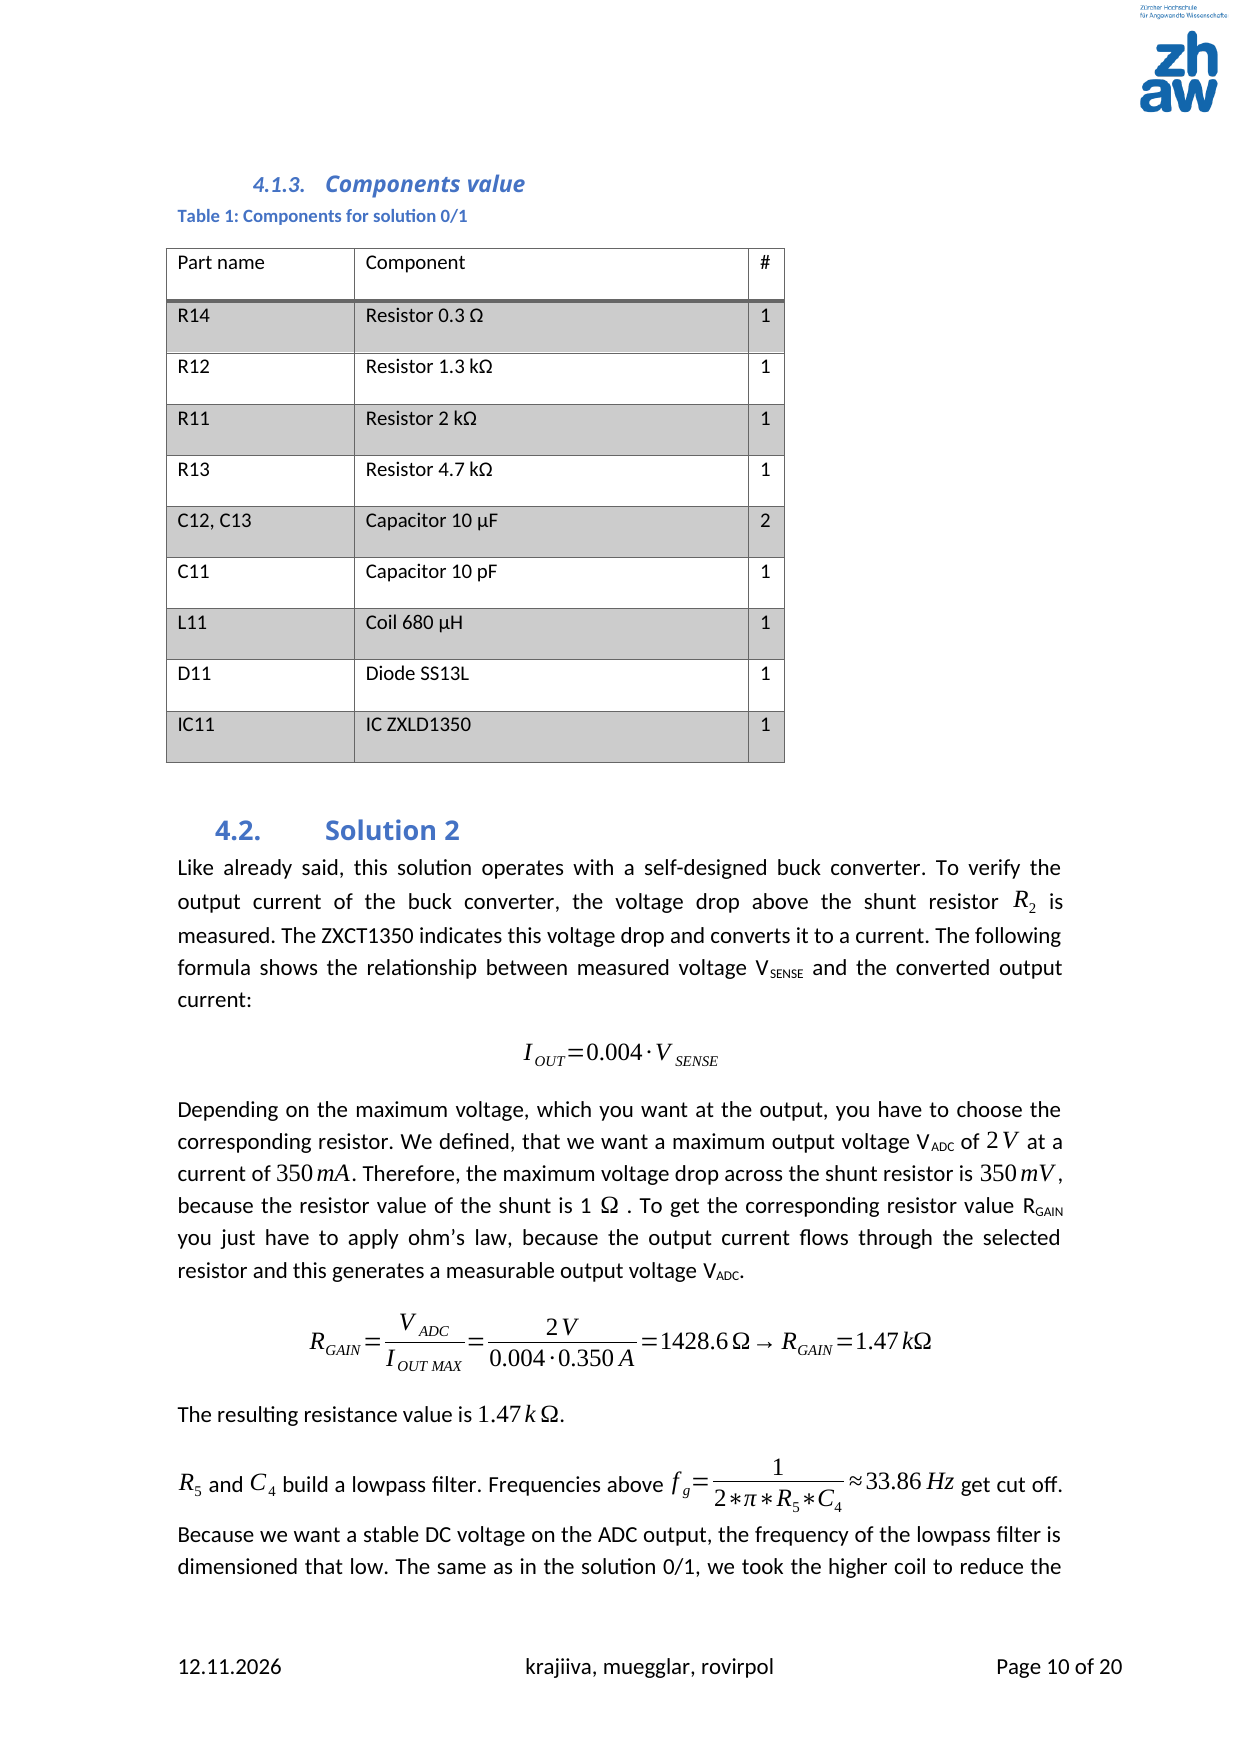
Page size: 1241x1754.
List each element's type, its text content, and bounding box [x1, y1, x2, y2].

table_cell 2 [749, 507, 784, 557]
table_cell R12 [167, 354, 354, 404]
table_cell 1 [749, 303, 784, 352]
text The resulting resistance value is . [177, 1400, 1063, 1428]
table_cell R14 [167, 303, 354, 352]
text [177, 1453, 1063, 1580]
picture [1137, 2, 1229, 113]
text Depending on the maximum voltage, which you want at the output, you have to choose the corresponding resistor. We defined, that we want a maximum output voltage VADC of at a current of . Therefore, the maximum voltage drop across the shunt resistor is , because the resistor value of the shunt is 1 . To get the corresponding resistor value RGAIN you just have to apply ohm’s law, because the output current flows through the selected resistor and this generates a measurable output voltage VADC. [177, 1095, 1063, 1284]
table_cell 1 [749, 354, 784, 404]
subtitle Solution 2 [215, 811, 1063, 848]
table_cell 1 [749, 609, 784, 659]
table_cell D11 [167, 660, 354, 711]
table_header # [749, 249, 784, 299]
table_cell Capacitor 10 µF [355, 507, 748, 557]
text Like already said, this solution operates with a self-designed buck converter. To verify the output current of the buck converter, the voltage drop above the shunt resistor is measured. The ZXCT1350 indicates this voltage drop and converts it to a current. The following formula shows the relationship between measured voltage VSENSE and the converted output current: [177, 853, 1063, 1013]
table_cell Resistor 4.7 kΩ [355, 456, 748, 506]
table_cell R11 [167, 405, 354, 455]
table_cell L11 [167, 609, 354, 659]
table_cell Diode SS13L [355, 660, 748, 711]
table_header Component [355, 249, 748, 299]
table_cell C11 [167, 558, 354, 608]
text Table 1: Components for solution 0/1 [177, 204, 1063, 227]
table_cell Capacitor 10 pF [355, 558, 748, 608]
table_cell 1 [749, 456, 784, 506]
table_cell 1 [749, 405, 784, 455]
table_cell 1 [749, 712, 784, 762]
table_cell C12, C13 [167, 507, 354, 557]
table_cell IC ZXLD1350 [355, 712, 748, 762]
table_cell 1 [749, 558, 784, 608]
table_cell Resistor 0.3 Ω [355, 303, 748, 352]
subtitle Components value [252, 168, 1063, 200]
table_cell IC11 [167, 712, 354, 762]
table_cell Resistor 2 kΩ [355, 405, 748, 455]
table_cell 1 [749, 660, 784, 711]
table_cell Coil 680 µH [355, 609, 748, 659]
table_cell Resistor 1.3 kΩ [355, 354, 748, 404]
table_header Part name [167, 249, 354, 299]
table_cell R13 [167, 456, 354, 506]
